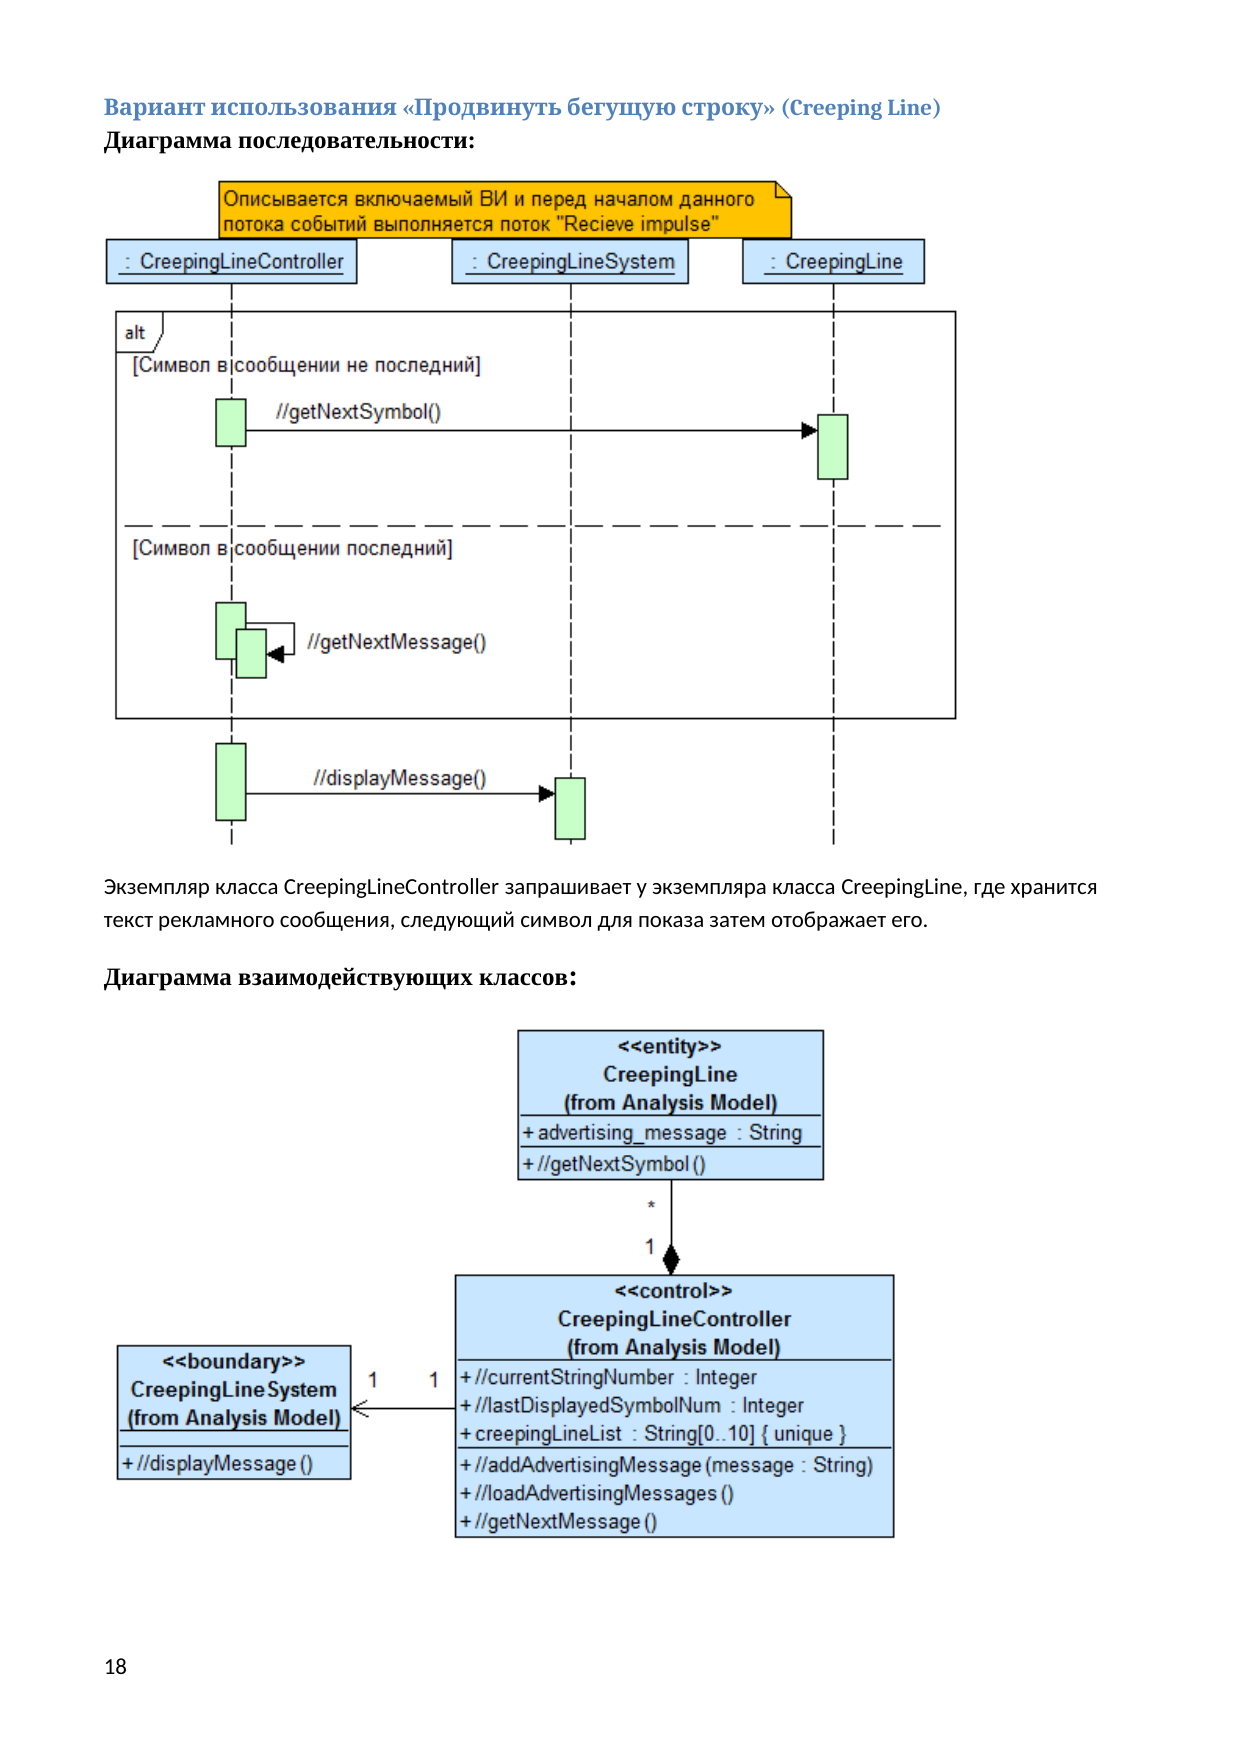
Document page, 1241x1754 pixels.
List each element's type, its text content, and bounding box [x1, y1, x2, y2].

subtitle Вариант использования «Продвинуть бегущую строку» (Creeping Line) [103, 95, 1152, 121]
text Диаграмма последовательности: [103, 125, 1152, 154]
picture [103, 1017, 912, 1557]
text Экземпляр класса CreepingLineController запрашивает у экземпляра класса CreepingLine, где хранится текст рекламного сообщения, следующий символ для показа затем отображает его. [103, 872, 1152, 933]
text Диаграмма взаимодействующих классов: [103, 958, 1152, 991]
picture [103, 178, 966, 848]
